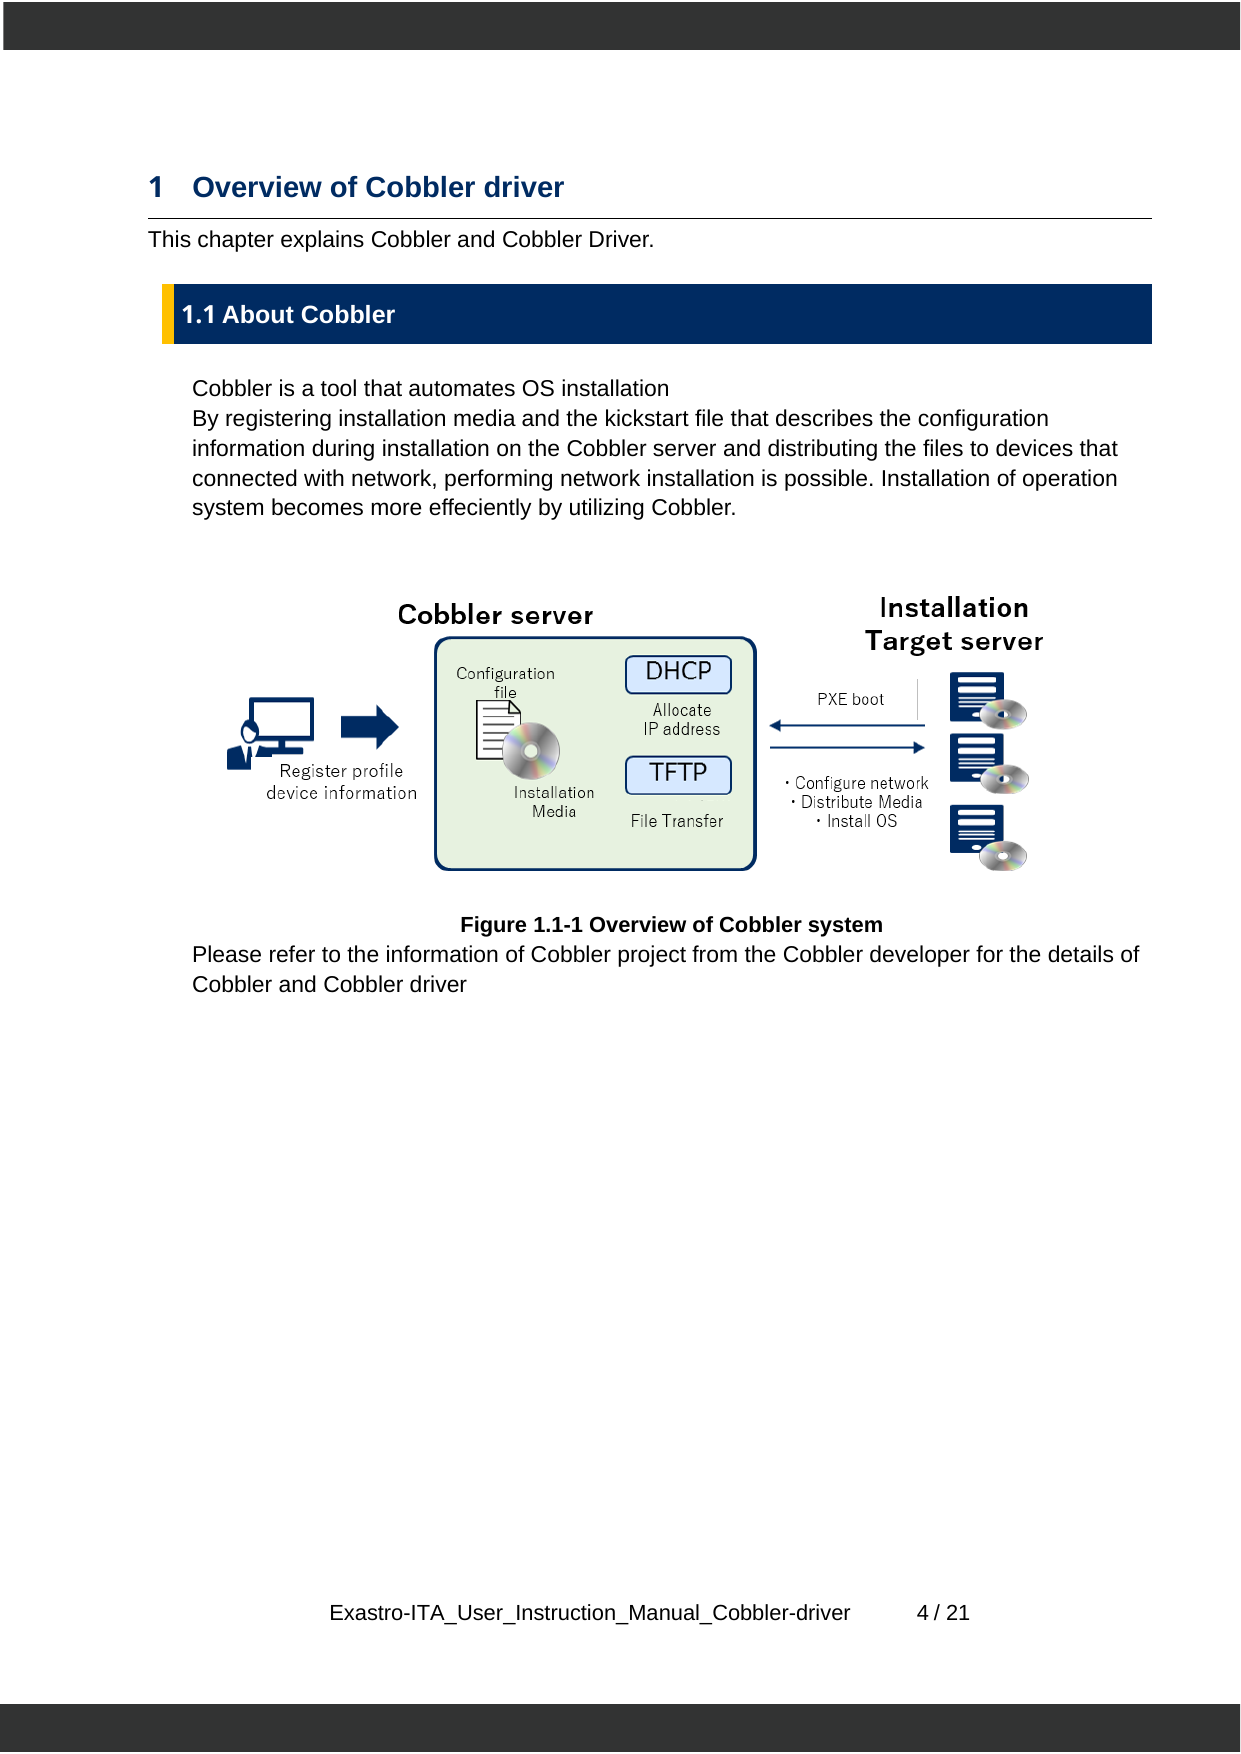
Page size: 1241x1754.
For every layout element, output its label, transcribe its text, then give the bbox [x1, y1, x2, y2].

text Cobbler is a tool that automates OS installation By registering installation media and the kickstart file that describes the configuration information during installation on the Cobbler server and distributing the files to devices that connected with network, performing network installation is possible. Installation of operation system becomes more effeciently by utilizing Cobbler. [192, 373, 1152, 522]
subtitle Overview of Cobbler driver [148, 156, 1152, 218]
subtitle About Cobbler [174, 284, 1152, 344]
text Figure 1.1-1 Overview of Cobbler system [192, 910, 1152, 939]
text Please refer to the information of Cobbler project from the Cobbler developer for the details of Cobbler and Cobbler driver [192, 939, 1152, 999]
text This chapter explains Cobbler and Cobbler Driver. [148, 224, 1152, 254]
picture [0, 1704, 1241, 1752]
picture [227, 582, 1073, 871]
picture [3, 2, 1241, 50]
